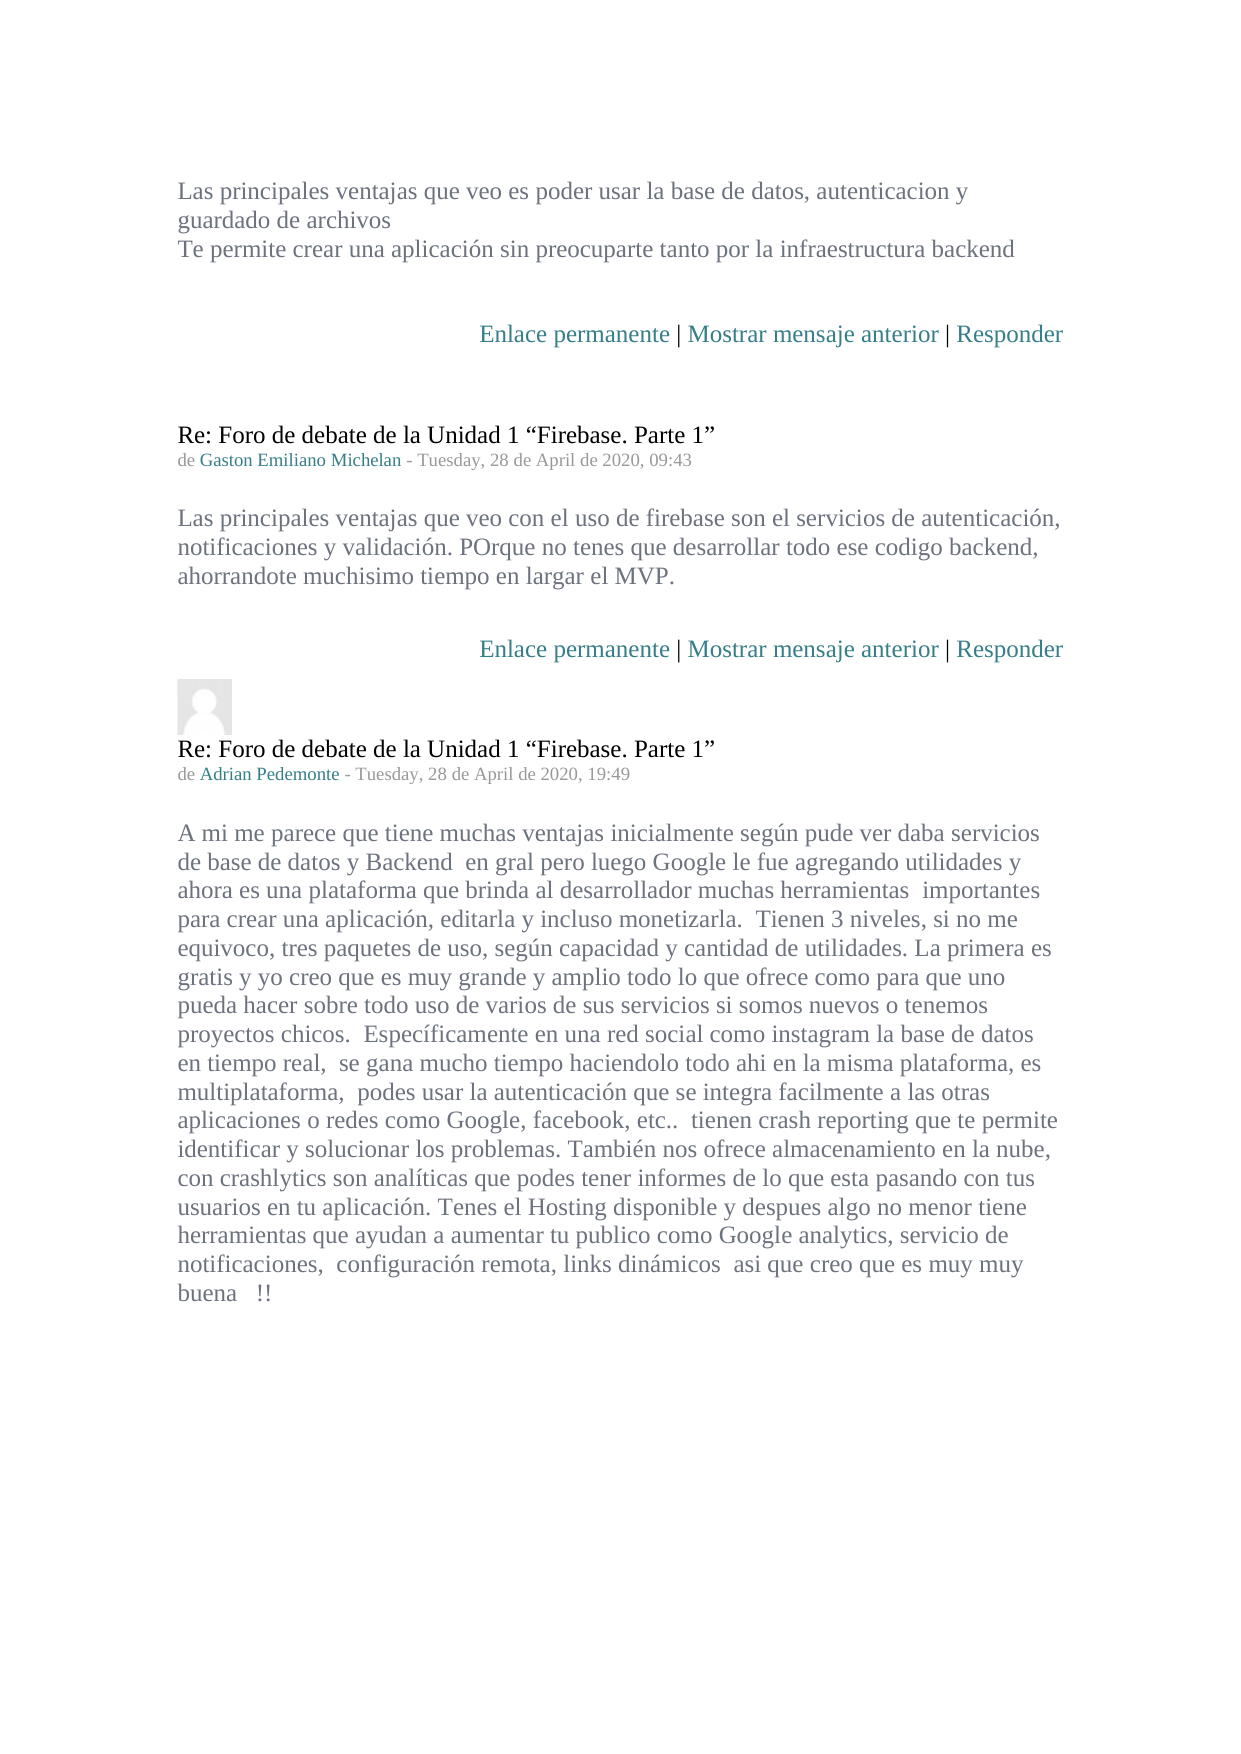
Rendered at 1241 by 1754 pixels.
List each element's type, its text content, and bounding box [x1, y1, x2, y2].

text Re: Foro de debate de la Unidad 1 “Firebase. Parte 1” [177, 734, 1063, 763]
text A mi me parece que tiene muchas ventajas inicialmente según pude ver daba servicios de base de datos y Backend en gral pero luego Google le fue agregando utilidades y ahora es una plataforma que brinda al desarrollador muchas herramientas importantes para crear una aplicación, editarla y incluso monetizarla. Tienen 3 niveles, si no me equivoco, tres paquetes de uso, según capacidad y cantidad de utilidades. La primera es gratis y yo creo que es muy grande y amplio todo lo que ofrece como para que uno pueda hacer sobre todo uso de varios de sus servicios si somos nuevos o tenemos proyectos chicos. Específicamente en una red social como instagram la base de datos en tiempo real, se gana mucho tiempo haciendolo todo ahi en la misma plataforma, es multiplataforma, podes usar la autenticación que se integra facilmente a las otras aplicaciones o redes como Google, facebook, etc.. tienen crash reporting que te permite identificar y solucionar los problemas. También nos ofrece almacenamiento en la nube, con crashlytics son analíticas que podes tener informes de lo que esta pasando con tus usuarios en tu aplicación. Tenes el Hosting disponible y despues algo no menor tiene herramientas que ayudan a aumentar tu publico como Google analytics, servicio de notificaciones, configuración remota, links dinámicos asi que creo que es muy muy buena !! [177, 818, 1063, 1307]
text Las principales ventajas que veo con el uso de firebase son el servicios de autenticación, notificaciones y validación. POrque no tenes que desarrollar todo ese codigo backend, ahorrandote muchisimo tiempo en largar el MVP. [177, 503, 1063, 590]
text Re: Foro de debate de la Unidad 1 “Firebase. Parte 1” [177, 420, 1063, 448]
text de Gaston Emiliano Michelan - Tuesday, 28 de April de 2020, 09:43 [177, 448, 1063, 470]
text Enlace permanente | Mostrar mensaje anterior | Responder [177, 319, 1063, 348]
text de Adrian Pedemonte - Tuesday, 28 de April de 2020, 19:49 [177, 763, 1063, 784]
picture [177, 679, 232, 735]
text Las principales ventajas que veo es poder usar la base de datos, autenticacion y guardado de archivos Te permite crear una aplicación sin preocuparte tanto por la infraestructura backend [177, 176, 1063, 291]
text Enlace permanente | Mostrar mensaje anterior | Responder [177, 634, 1063, 663]
